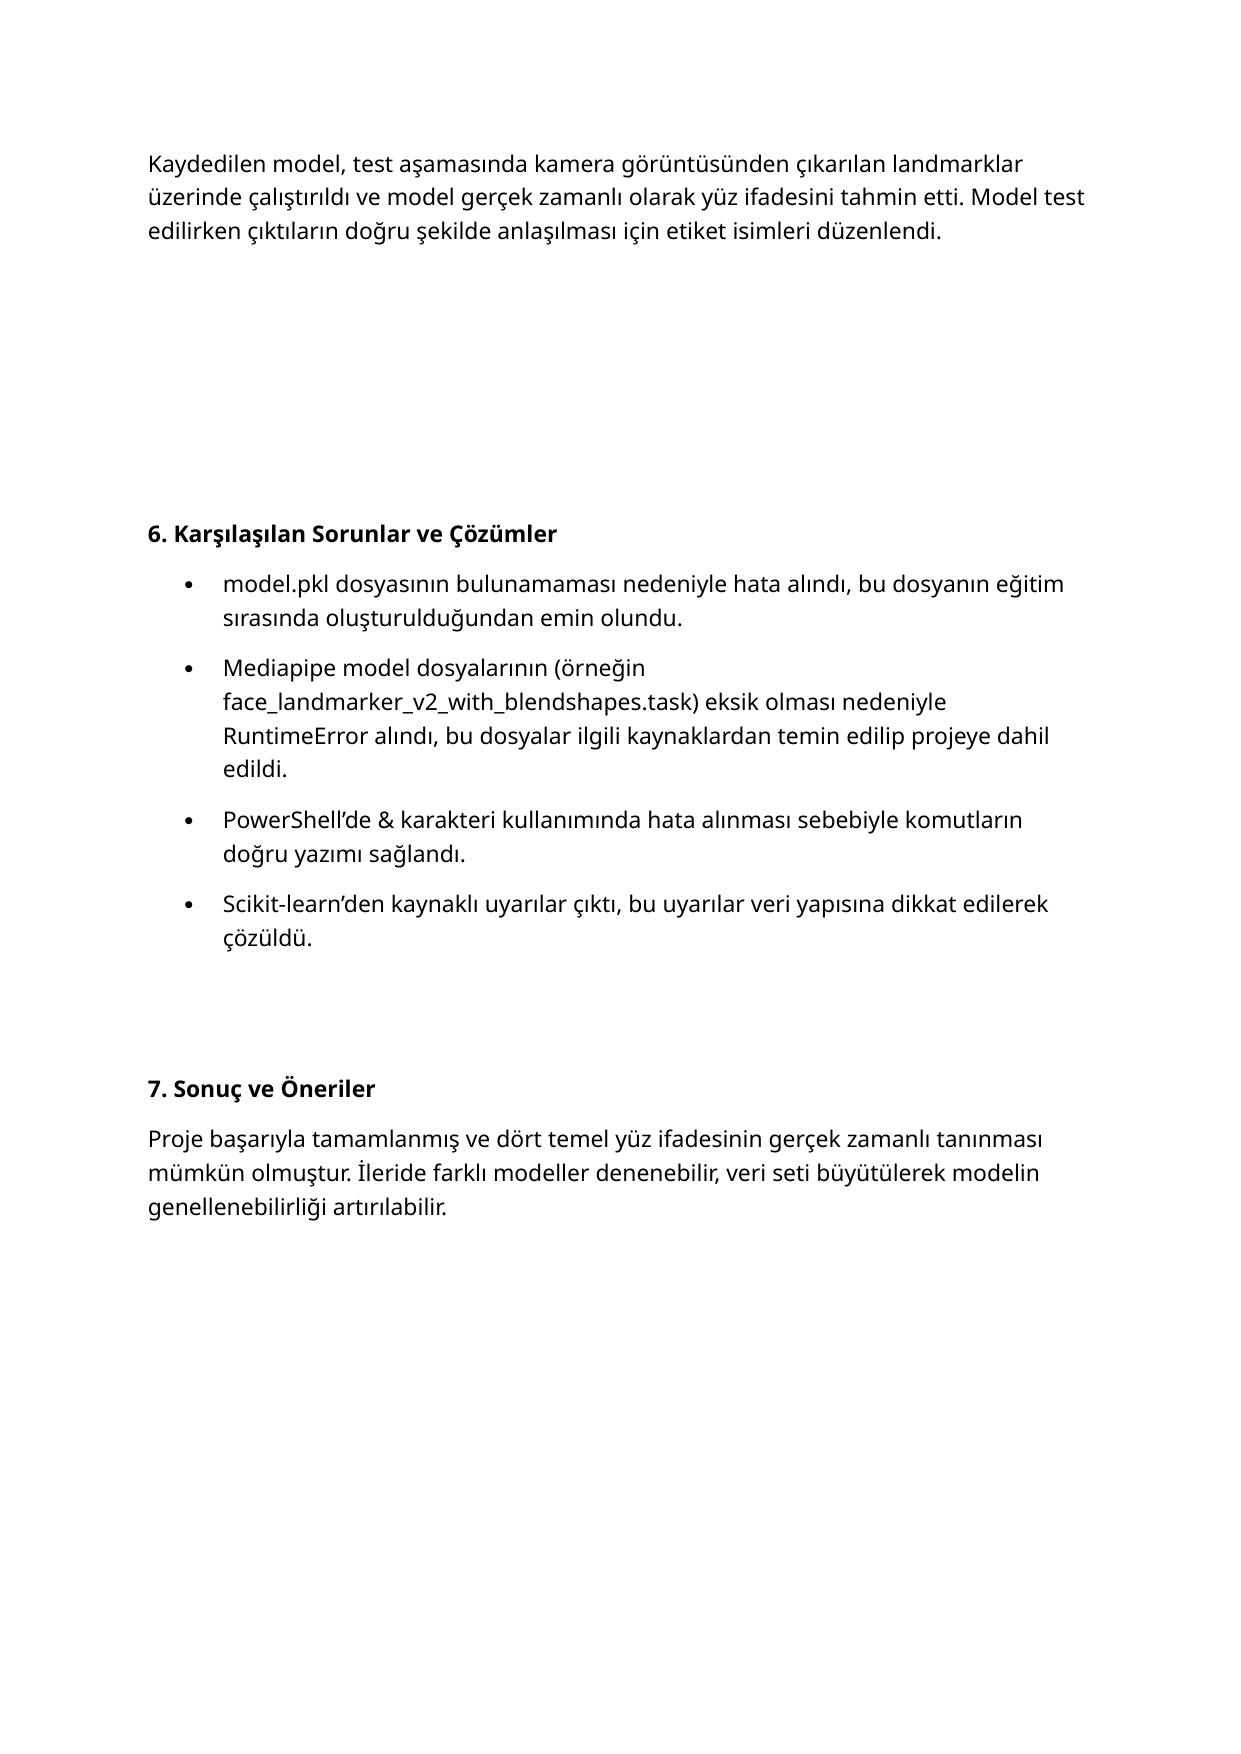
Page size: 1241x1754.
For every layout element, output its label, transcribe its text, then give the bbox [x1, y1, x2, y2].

list Scikit-learn’den kaynaklı uyarılar çıktı, bu uyarılar veri yapısına dikkat edilerek çözüldü. [185, 888, 1093, 953]
text Proje başarıyla tamamlanmış ve dört temel yüz ifadesinin gerçek zamanlı tanınması mümkün olmuştur. İleride farklı modeller denenebilir, veri seti büyütülerek modelin genellenebilirliği artırılabilir. [148, 1123, 1093, 1222]
list PowerShell’de & karakteri kullanımında hata alınması sebebiyle komutların doğru yazımı sağlandı. [185, 804, 1093, 869]
list model.pkl dosyasının bulunamaması nedeniyle hata alındı, bu dosyanın eğitim sırasında oluşturulduğundan emin olundu. [185, 568, 1093, 633]
text 6. Karşılaşılan Sorunlar ve Çözümler [148, 518, 1093, 549]
text 7. Sonuç ve Öneriler [148, 1073, 1093, 1104]
text Kaydedilen model, test aşamasında kamera görüntüsünden çıkarılan landmarklar üzerinde çalıştırıldı ve model gerçek zamanlı olarak yüz ifadesini tahmin etti. Model test edilirken çıktıların doğru şekilde anlaşılması için etiket isimleri düzenlendi. [148, 148, 1093, 246]
list Mediapipe model dosyalarının (örneğin face_landmarker_v2_with_blendshapes.task) eksik olması nedeniyle RuntimeError alındı, bu dosyalar ilgili kaynaklardan temin edilip projeye dahil edildi. [185, 652, 1093, 785]
